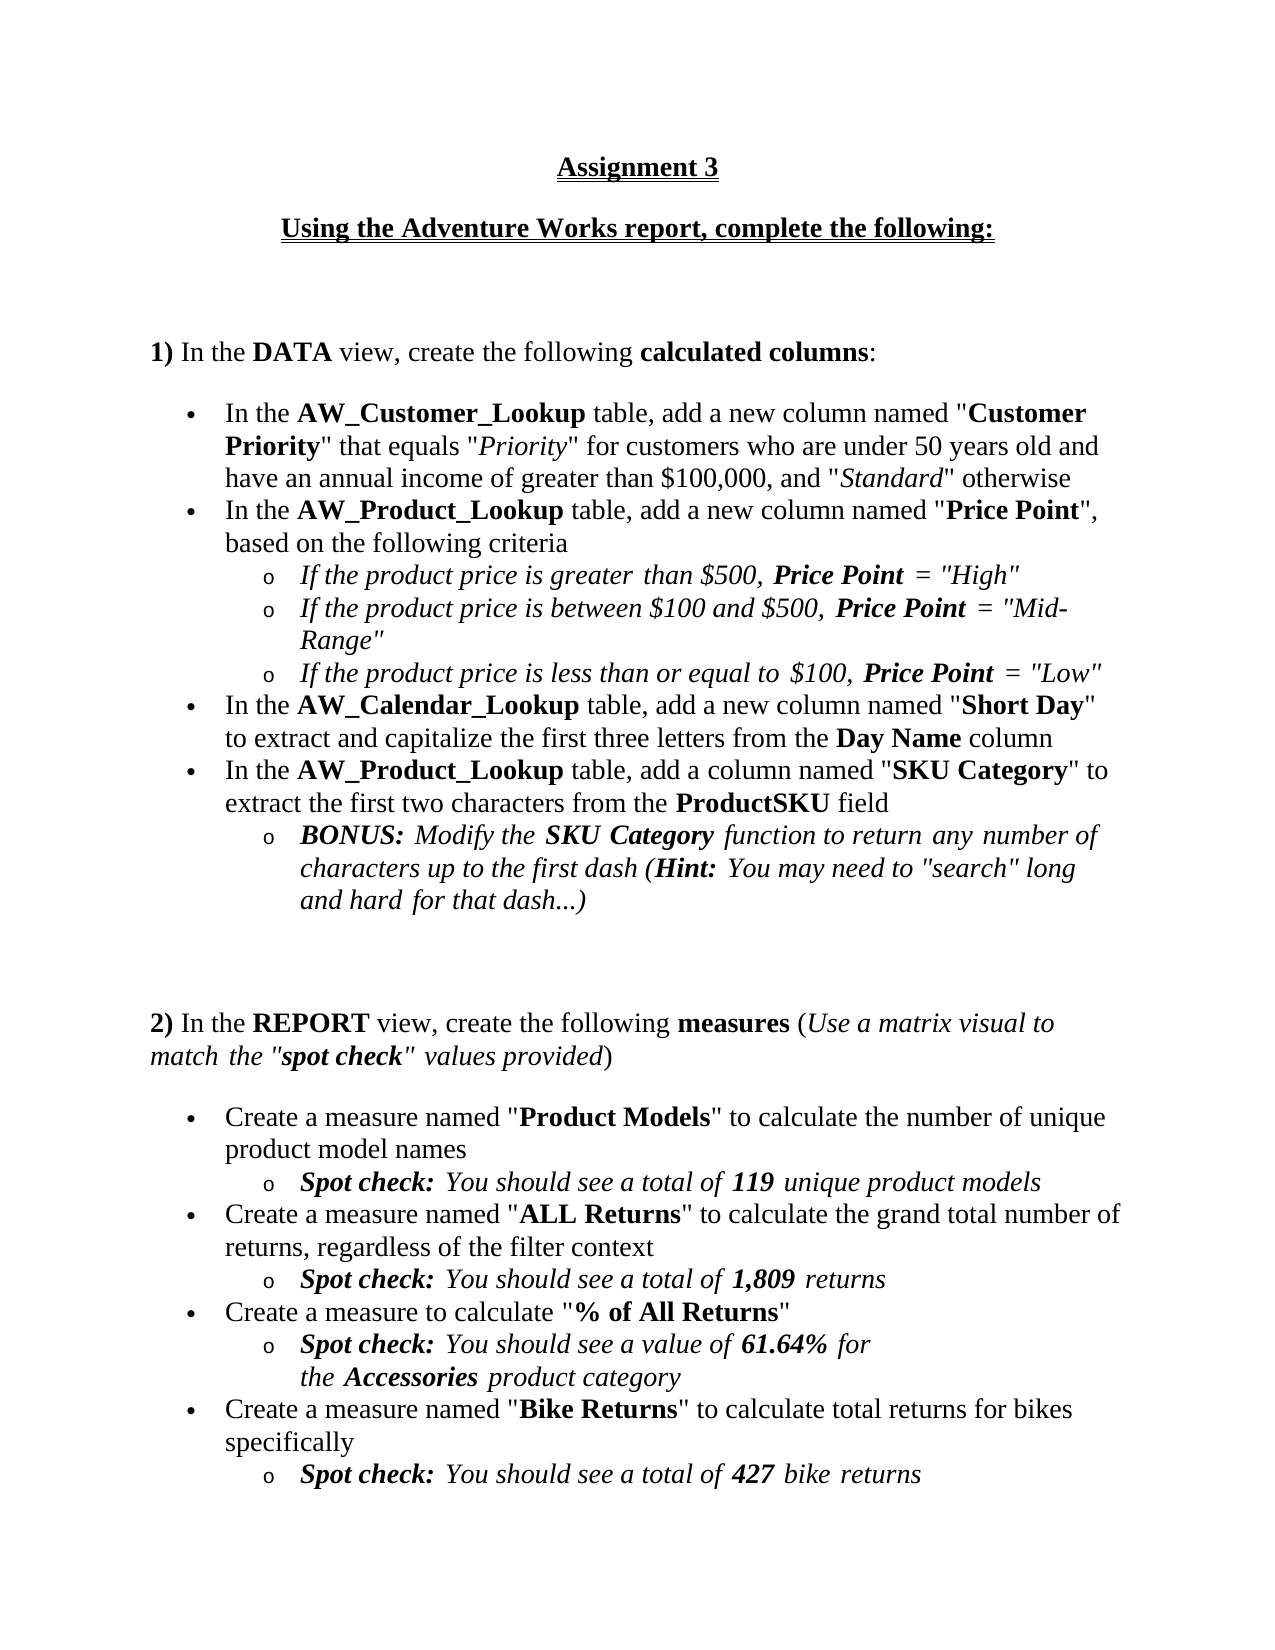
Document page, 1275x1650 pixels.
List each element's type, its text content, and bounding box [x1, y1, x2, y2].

list BONUS: Modify the SKU Category function to return any number of characters up to the first dash (Hint: You may need to "search" long and hard for that dash...) [262, 818, 1125, 915]
list In the AW_Product_Lookup table, add a column named "SKU Category" to extract the first two characters from the ProductSKU field [187, 753, 1125, 818]
list In the AW_Product_Lookup table, add a new column named "Price Point", based on the following criteria [187, 493, 1125, 558]
list If the product price is less than or equal to $100, Price Point = "Low" [262, 656, 1125, 688]
list In the AW_Customer_Lookup table, add a new column named "Customer Priority" that equals "Priority" for customers who are under 50 years old and have an annual income of greater than $100,000, and "Standard" otherwise [187, 396, 1125, 493]
list Spot check: You should see a total of 427 bike returns [262, 1457, 1125, 1490]
text Assignment 3 [150, 150, 1125, 182]
list Spot check: You should see a total of 119 unique product models [262, 1165, 1125, 1197]
list Create a measure named "Product Models" to calculate the number of unique product model names [187, 1100, 1125, 1165]
list If the product price is greater than $500, Price Point = "High" [262, 558, 1125, 591]
list If the product price is between $100 and $500, Price Point = "Mid-Range" [262, 591, 1125, 656]
list Create a measure named "Bike Returns" to calculate total returns for bikes specifically [187, 1392, 1125, 1457]
text 1) In the DATA view, create the following calculated columns: [150, 335, 1125, 367]
list In the AW_Calendar_Lookup table, add a new column named "Short Day" to extract and capitalize the first three letters from the Day Name column [187, 688, 1125, 753]
list Spot check: You should see a total of 1,809 returns [262, 1262, 1125, 1295]
text 2) In the REPORT view, create the following measures (Use a matrix visual to match the "spot check" values provided) [150, 1006, 1125, 1071]
list Spot check: You should see a value of 61.64% for the Accessories product category [262, 1327, 1125, 1392]
list Create a measure named "ALL Returns" to calculate the grand total number of returns, regardless of the filter context [187, 1197, 1125, 1262]
text Using the Adventure Works report, complete the following: [150, 212, 1125, 244]
list Create a measure to calculate "% of All Returns" [187, 1295, 1125, 1327]
